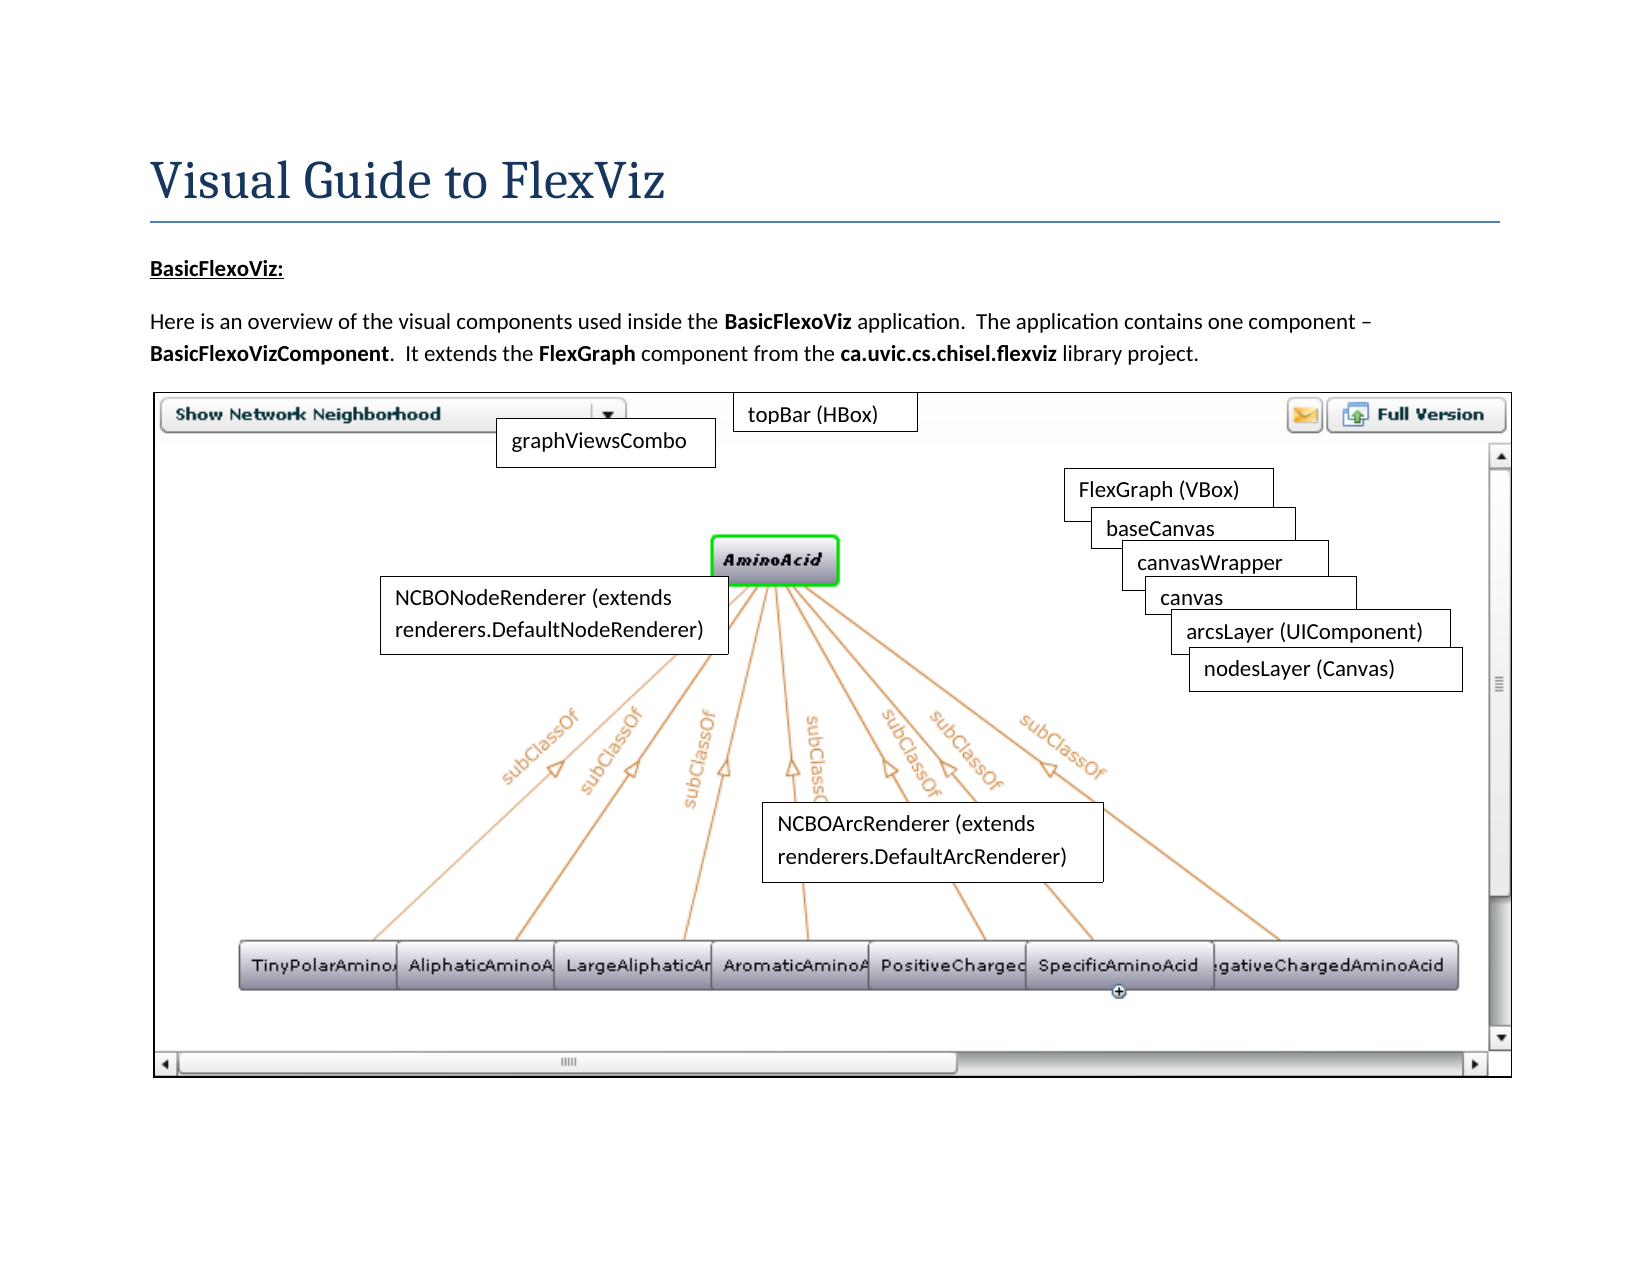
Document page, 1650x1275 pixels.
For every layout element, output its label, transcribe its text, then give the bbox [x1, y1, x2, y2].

text Here is an overview of the visual components used inside the BasicFlexoViz application. The application contains one component – BasicFlexoVizComponent. It extends the FlexGraph component from the ca.uvic.cs.chisel.flexviz library project. [150, 307, 1500, 367]
text BasicFlexoViz: [150, 254, 1500, 282]
picture [155, 393, 1511, 1076]
title Visual Guide to FlexViz [150, 150, 1500, 221]
